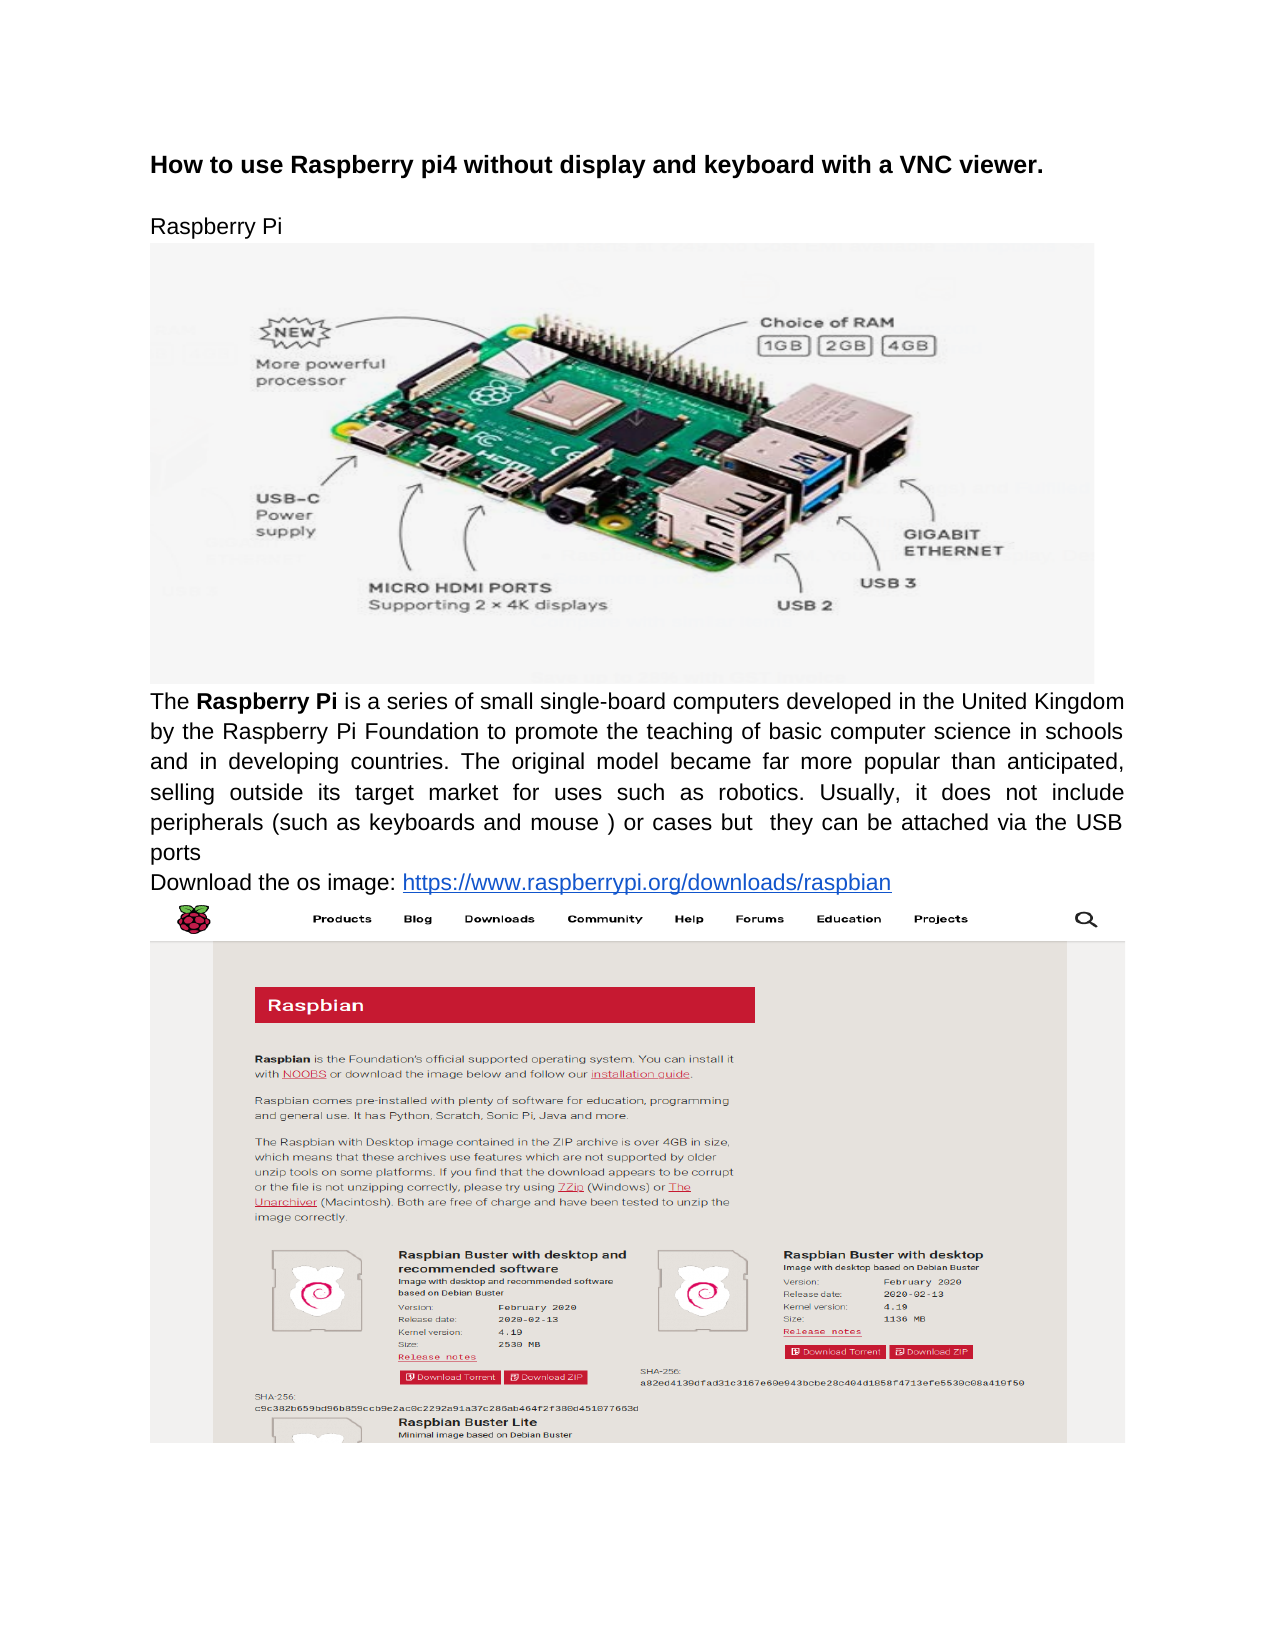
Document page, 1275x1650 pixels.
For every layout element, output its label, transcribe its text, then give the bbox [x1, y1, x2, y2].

picture [150, 899, 1125, 1443]
text The Raspberry Pi is a series of small single-board computers developed in the United Kingdom by the Raspberry Pi Foundation to promote the teaching of basic computer science in schools and in developing countries. The original model became far more popular than anticipated, selling outside its target market for uses such as robotics. Usually, it does not include peripherals (such as keyboards and mouse ) or cases but they can be attached via the USB ports [150, 688, 1125, 865]
text How to use Raspberry pi4 without display and keyboard with a VNC viewer. [150, 150, 1125, 179]
text Download the os image: https://www.raspberrypi.org/downloads/raspbian [150, 869, 1125, 896]
text Raspberry Pi [150, 213, 1125, 239]
picture [150, 243, 1095, 684]
